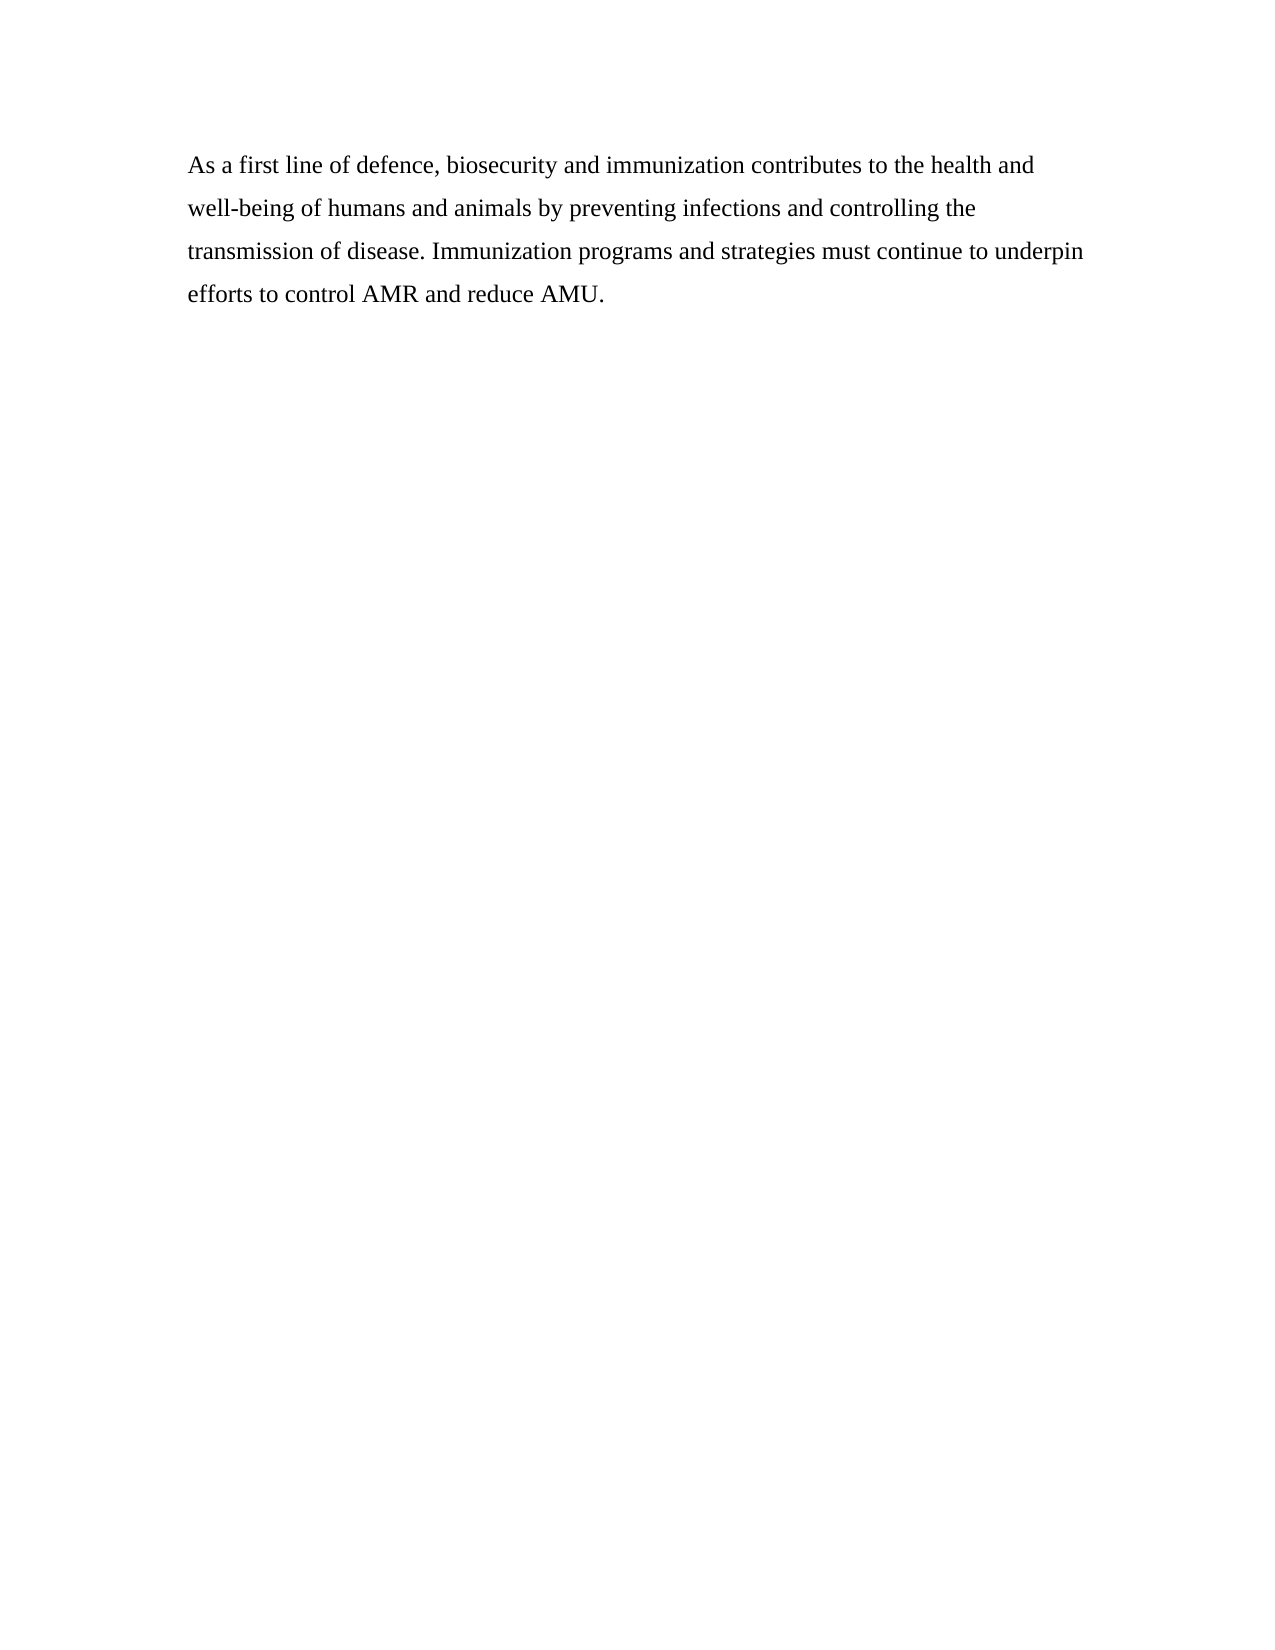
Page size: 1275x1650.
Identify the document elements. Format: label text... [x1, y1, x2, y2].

text As a first line of defence, biosecurity and immunization contributes to the health and well-being of humans and animals by preventing infections and controlling the transmission of disease. Immunization programs and strategies must continue to underpin efforts to control AMR and reduce AMU. [187, 150, 1087, 308]
